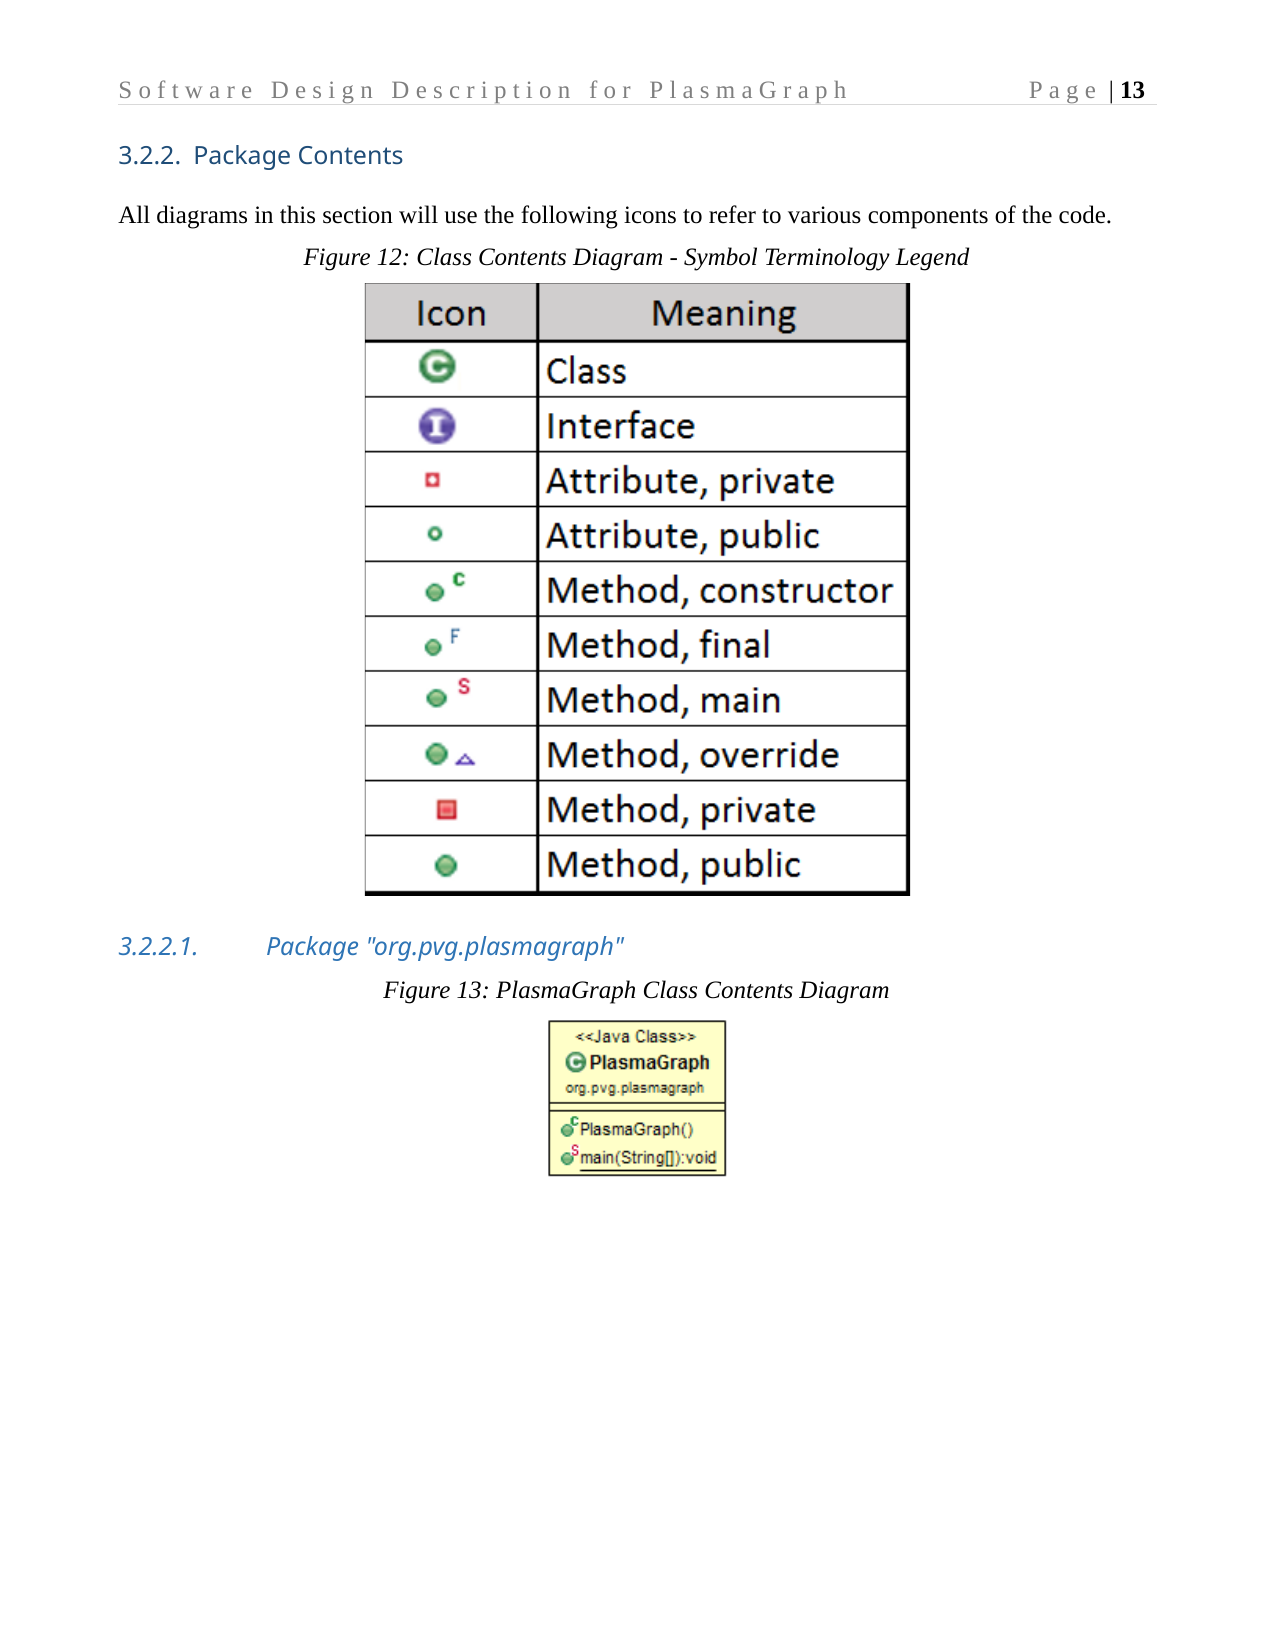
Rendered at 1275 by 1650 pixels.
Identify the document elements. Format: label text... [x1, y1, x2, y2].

picture [544, 1016, 731, 1181]
text All diagrams in this section will use the following icons to refer to various components of the code. [118, 201, 1157, 229]
picture [364, 283, 911, 896]
text Figure 13: PlasmaGraph Class Contents Diagram [118, 975, 1157, 1004]
subtitle Package Contents [118, 138, 1157, 172]
text Figure 12: Class Contents Diagram - Symbol Terminology Legend [118, 242, 1157, 271]
subtitle Package "org.pvg.plasmagraph" [118, 928, 1157, 963]
